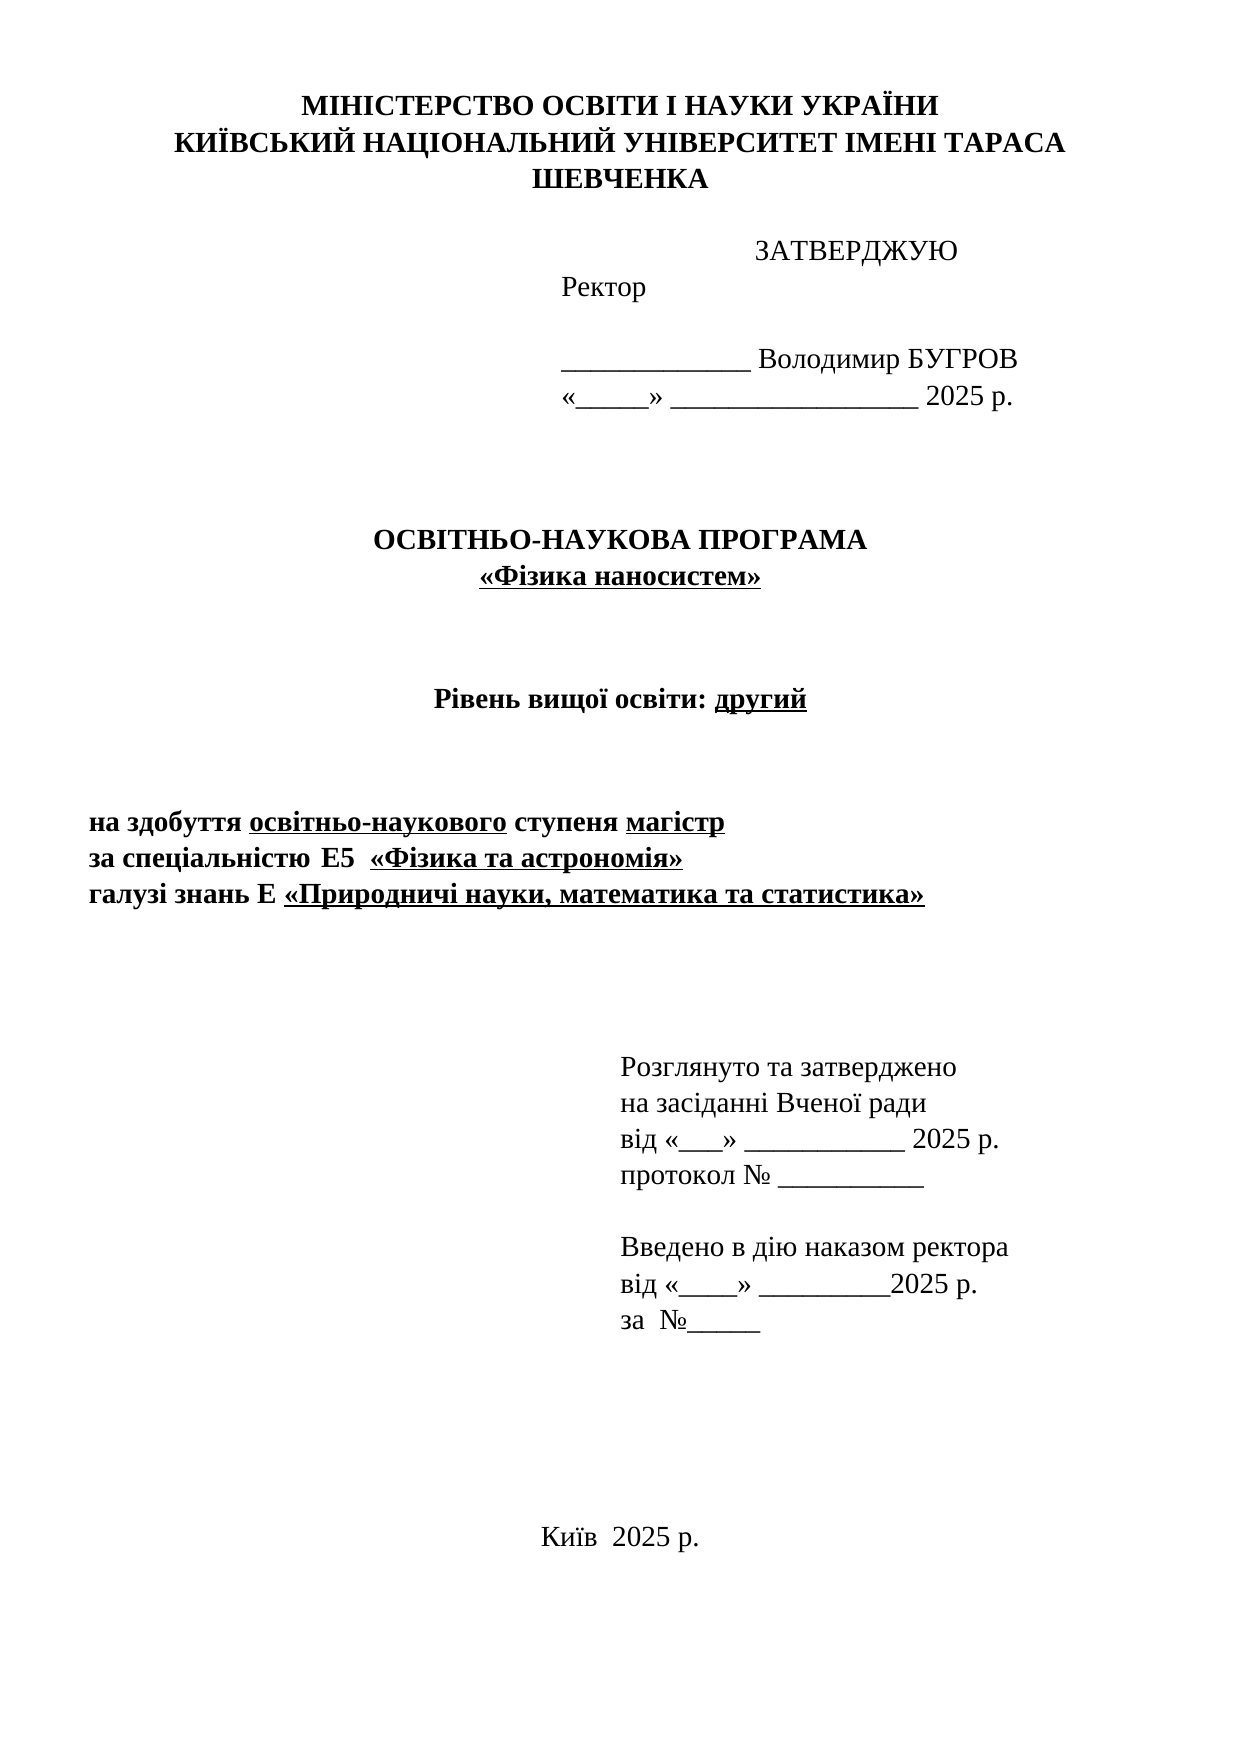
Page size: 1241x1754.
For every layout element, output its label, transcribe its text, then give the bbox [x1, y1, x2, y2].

text ОСВІТНЬО-НАУКОВА ПРОГРАМА [88, 522, 1152, 556]
text від «___» ___________ 2025 р. [620, 1121, 1152, 1155]
text ЗАТВЕРДЖУЮ [561, 233, 1152, 267]
text Київ 2025 р. [88, 1519, 1152, 1552]
text галузі знань Е «Природничі науки, математика та статистика» [88, 876, 1152, 909]
text за №_____ [620, 1302, 1152, 1335]
text МІНІСТЕРСТВО ОСВІТИ І НАУКИ УКРАЇНИ [88, 88, 1152, 122]
text КИЇВСЬКИЙ НАЦІОНАЛЬНИЙ УНІВЕРСИТЕТ ІМЕНІ ТАРАСА ШЕВЧЕНКА [88, 125, 1152, 194]
text Розглянуто та затверджено [620, 1049, 1152, 1082]
text Рівень вищої освіти: другий [88, 681, 1152, 714]
text «_____» _________________ 2025 р. [561, 378, 1152, 411]
text на засіданні Вченої ради [620, 1085, 1152, 1118]
text _____________ Володимир БУГРОВ [561, 342, 1152, 375]
text від «____» _________2025 р. [620, 1266, 1152, 1299]
text «Фізика наносистем» [88, 558, 1152, 592]
text протокол № __________ [620, 1157, 1152, 1191]
text за спеціальністю Е5 «Фізика та астрономія» [88, 840, 1152, 873]
text Ректор [88, 269, 1152, 303]
text Введено в дію наказом ректора [620, 1229, 1152, 1263]
text на здобуття освітньо-наукового ступеня магістр [88, 804, 1152, 837]
